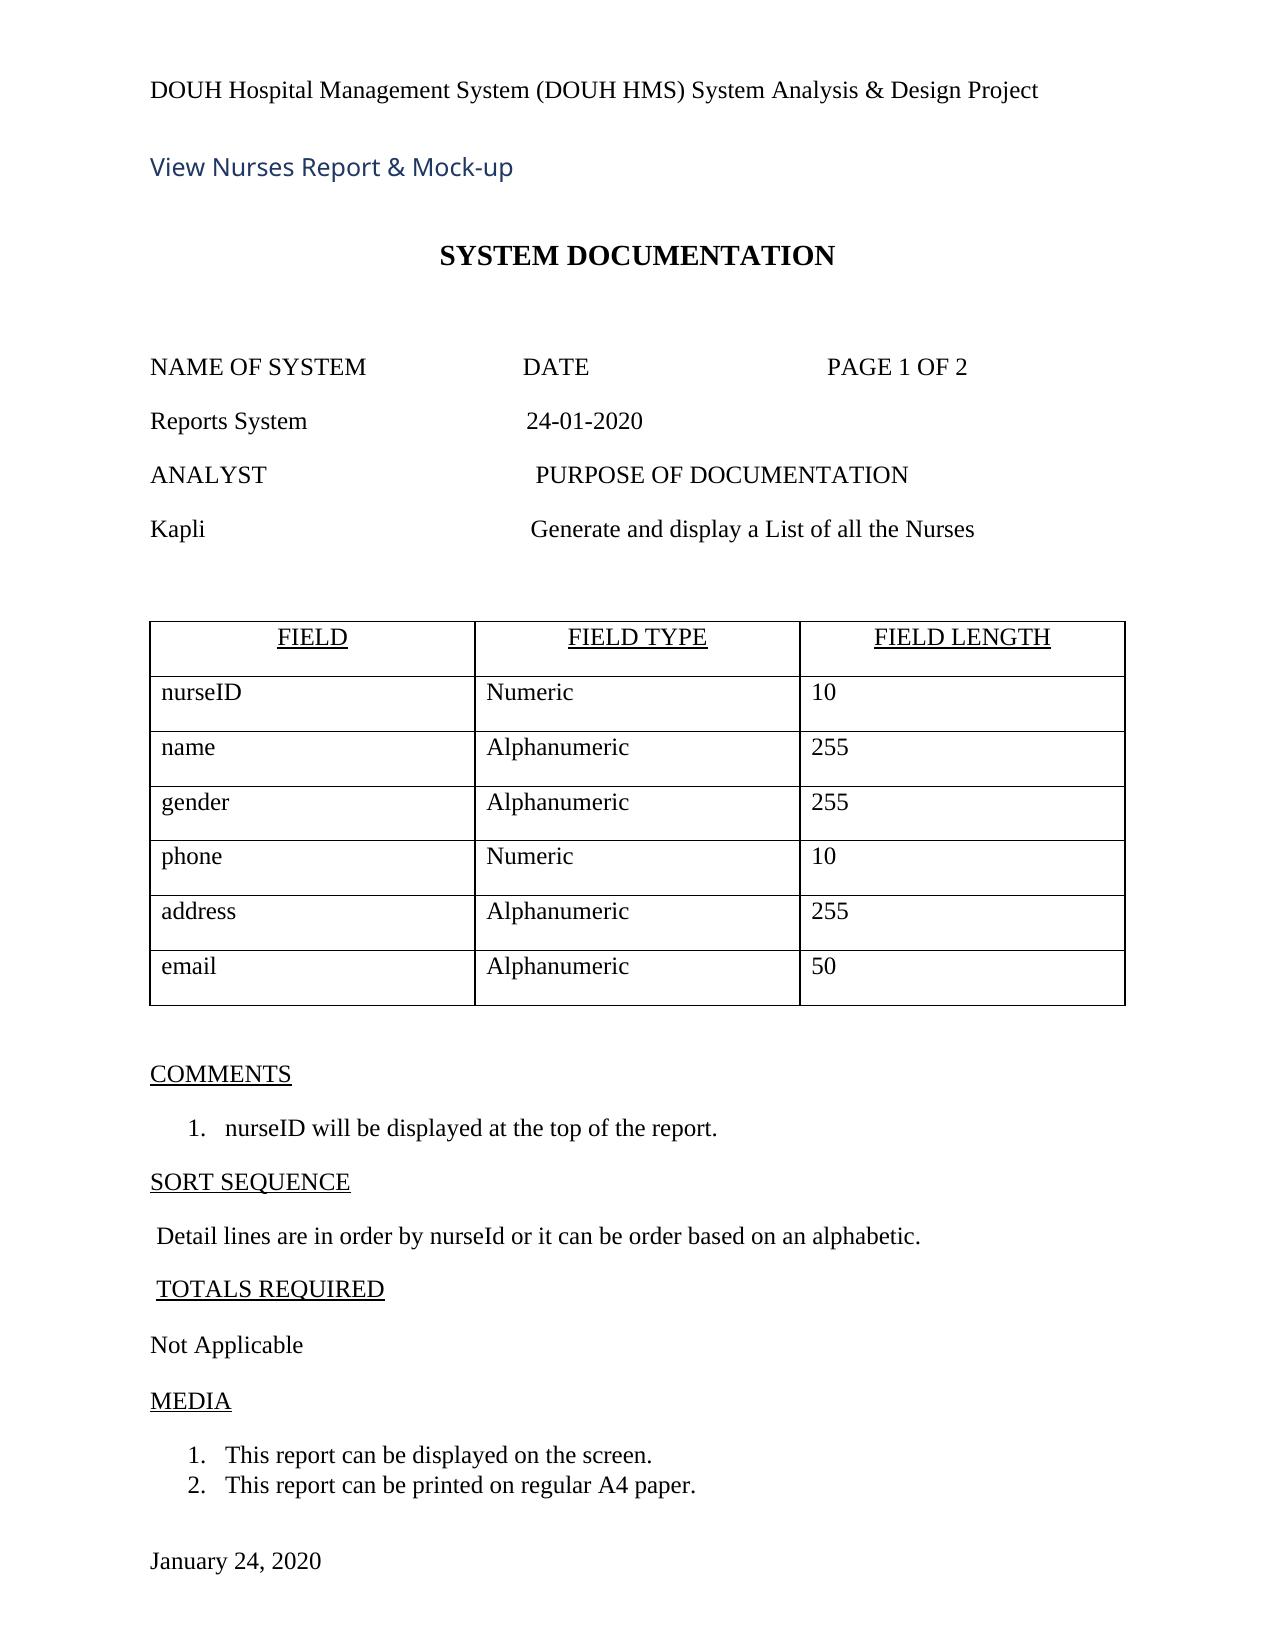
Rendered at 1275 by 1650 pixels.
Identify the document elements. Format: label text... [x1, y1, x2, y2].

table_cell Alphanumeric [476, 787, 799, 840]
table_header FIELD TYPE [476, 622, 799, 676]
table_cell Alphanumeric [476, 732, 799, 786]
table_cell Alphanumeric [476, 951, 799, 1005]
table_cell 255 [801, 732, 1124, 786]
table_cell Alphanumeric [476, 896, 799, 950]
table_cell 255 [801, 787, 1124, 840]
table_cell 255 [801, 896, 1124, 950]
list This report can be printed on regular A4 paper. [187, 1470, 1125, 1499]
table_cell email [151, 951, 474, 1005]
subtitle View Nurses Report & Mock-up [150, 150, 1125, 184]
text Kapli Generate and display a List of all the Nurses [150, 514, 1125, 542]
text SORT SEQUENCE [150, 1167, 1125, 1196]
table_header FIELD [151, 622, 474, 676]
table_cell Numeric [476, 677, 799, 731]
table_cell name [151, 732, 474, 786]
table_cell 50 [801, 951, 1124, 1005]
text Not Applicable [150, 1330, 1125, 1359]
table_cell 10 [801, 841, 1124, 895]
table_cell gender [151, 787, 474, 840]
table_cell 10 [801, 677, 1124, 731]
table_header FIELD LENGTH [801, 622, 1124, 676]
text TOTALS REQUIRED [150, 1274, 1125, 1303]
text ANALYST PURPOSE OF DOCUMENTATION [150, 460, 1125, 489]
text MEDIA [150, 1386, 1125, 1415]
table_cell nurseID [151, 677, 474, 731]
text NAME OF SYSTEM DATE PAGE 1 OF 2 [150, 352, 1125, 381]
table_cell phone [151, 841, 474, 895]
text SYSTEM DOCUMENTATION [150, 238, 1125, 271]
text Detail lines are in order by nurseId or it can be order based on an alphabetic. [150, 1221, 1125, 1249]
list This report can be displayed on the screen. [187, 1440, 1125, 1468]
table_cell address [151, 896, 474, 950]
list nurseID will be displayed at the top of the report. [187, 1113, 1125, 1142]
text COMMENTS [150, 1059, 1125, 1088]
table_cell Numeric [476, 841, 799, 895]
text Reports System 24-01-2020 [150, 406, 1125, 435]
